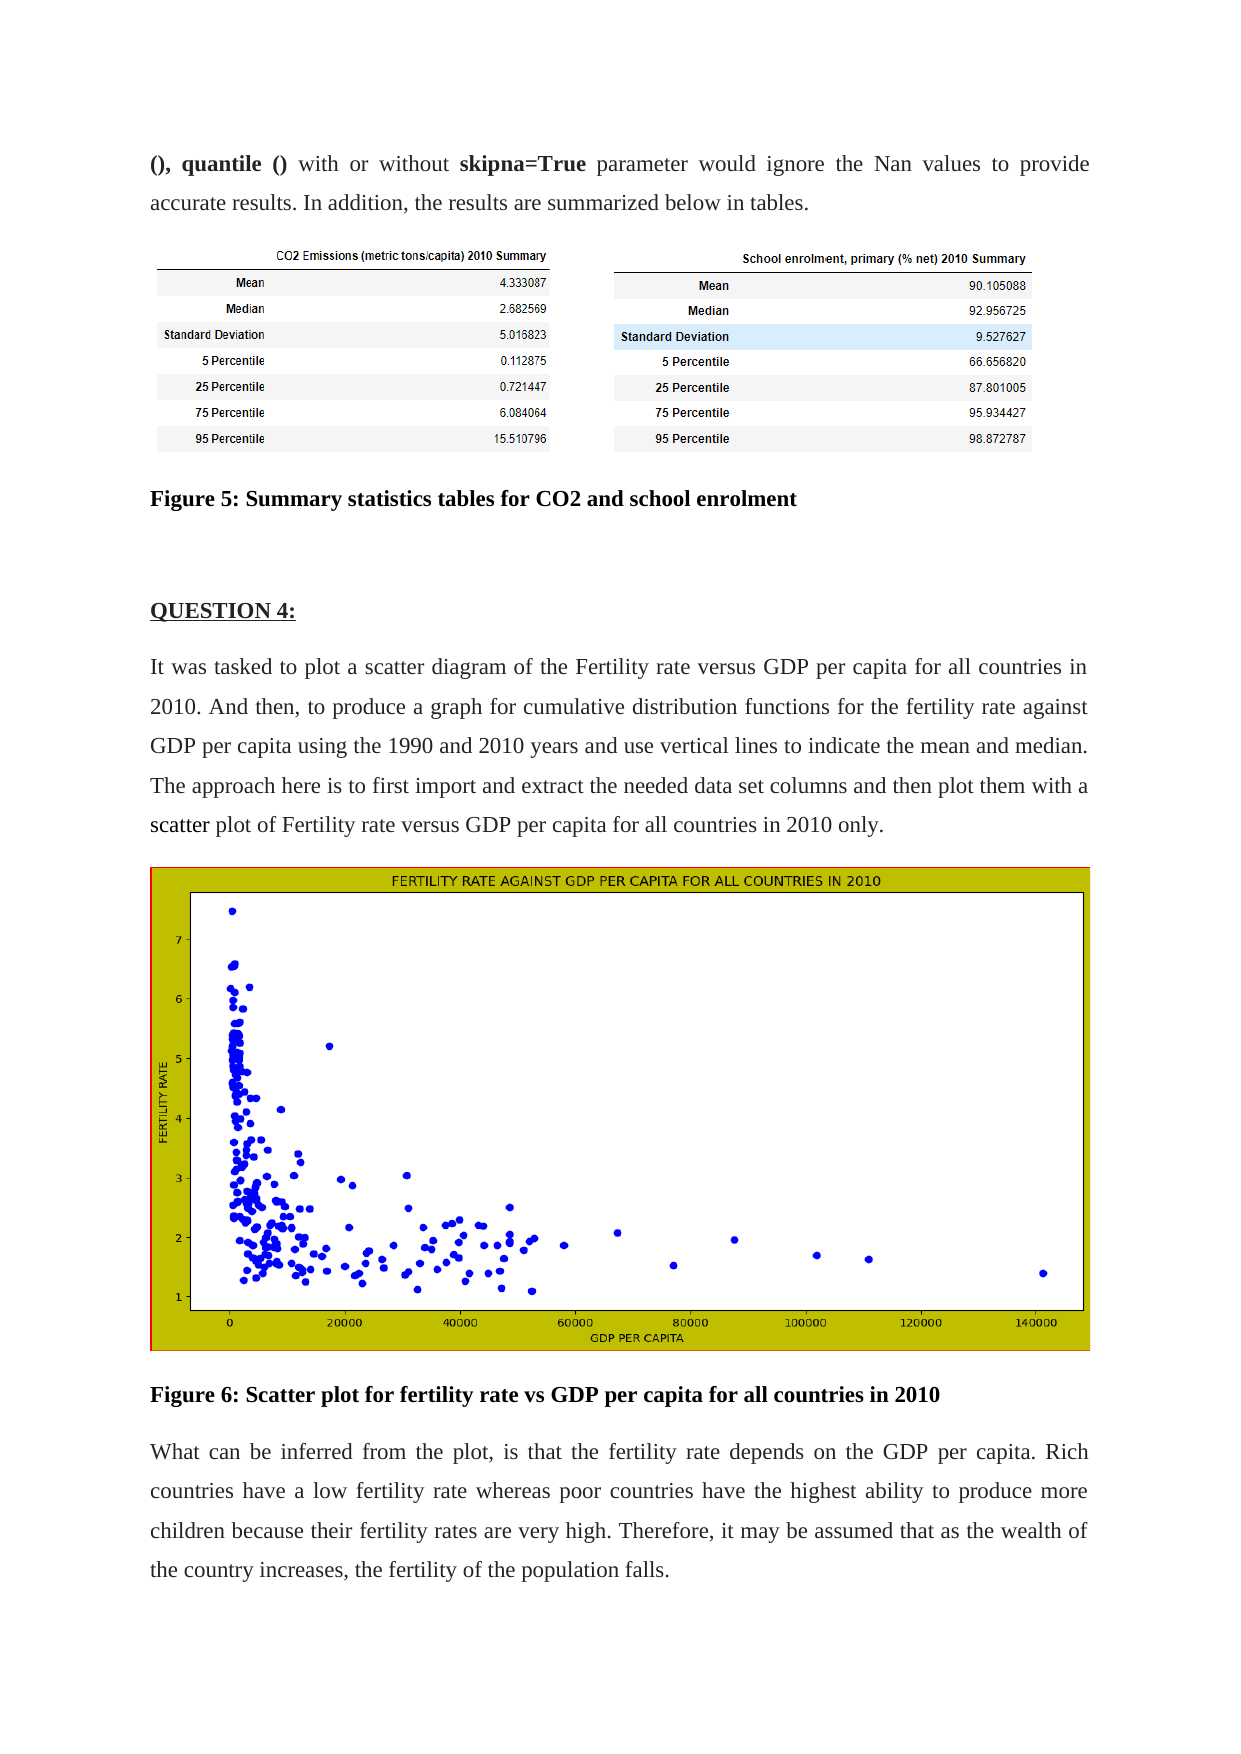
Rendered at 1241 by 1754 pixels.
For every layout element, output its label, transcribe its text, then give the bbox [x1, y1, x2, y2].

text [150, 150, 1090, 216]
text QUESTION 4: [150, 597, 1090, 623]
picture [155, 245, 550, 455]
picture [150, 867, 1091, 1351]
picture [612, 250, 1042, 455]
text Figure 5: Summary statistics tables for CO2 and school enrolment [150, 485, 1090, 511]
text What can be inferred from the plot, is that the fertility rate depends on the GDP per capita. Rich countries have a low fertility rate whereas poor countries have the highest ability to produce more children because their fertility rates are very high. Therefore, it may be assumed that as the wealth of the country increases, the fertility of the population falls. [150, 1438, 1090, 1582]
text Figure 6: Scatter plot for fertility rate vs GDP per capita for all countries in 2010 [150, 1382, 1090, 1408]
text It was tasked to plot a scatter diagram of the Fertility rate versus GDP per capita for all countries in 2010. And then, to produce a graph for cumulative distribution functions for the fertility rate against GDP per capita using the 1990 and 2010 years and use vertical lines to indicate the mean and median. The approach here is to first import and extract the needed data set columns and then plot them with a scatter plot of Fertility rate versus GDP per capita for all countries in 2010 only. [150, 653, 1090, 837]
